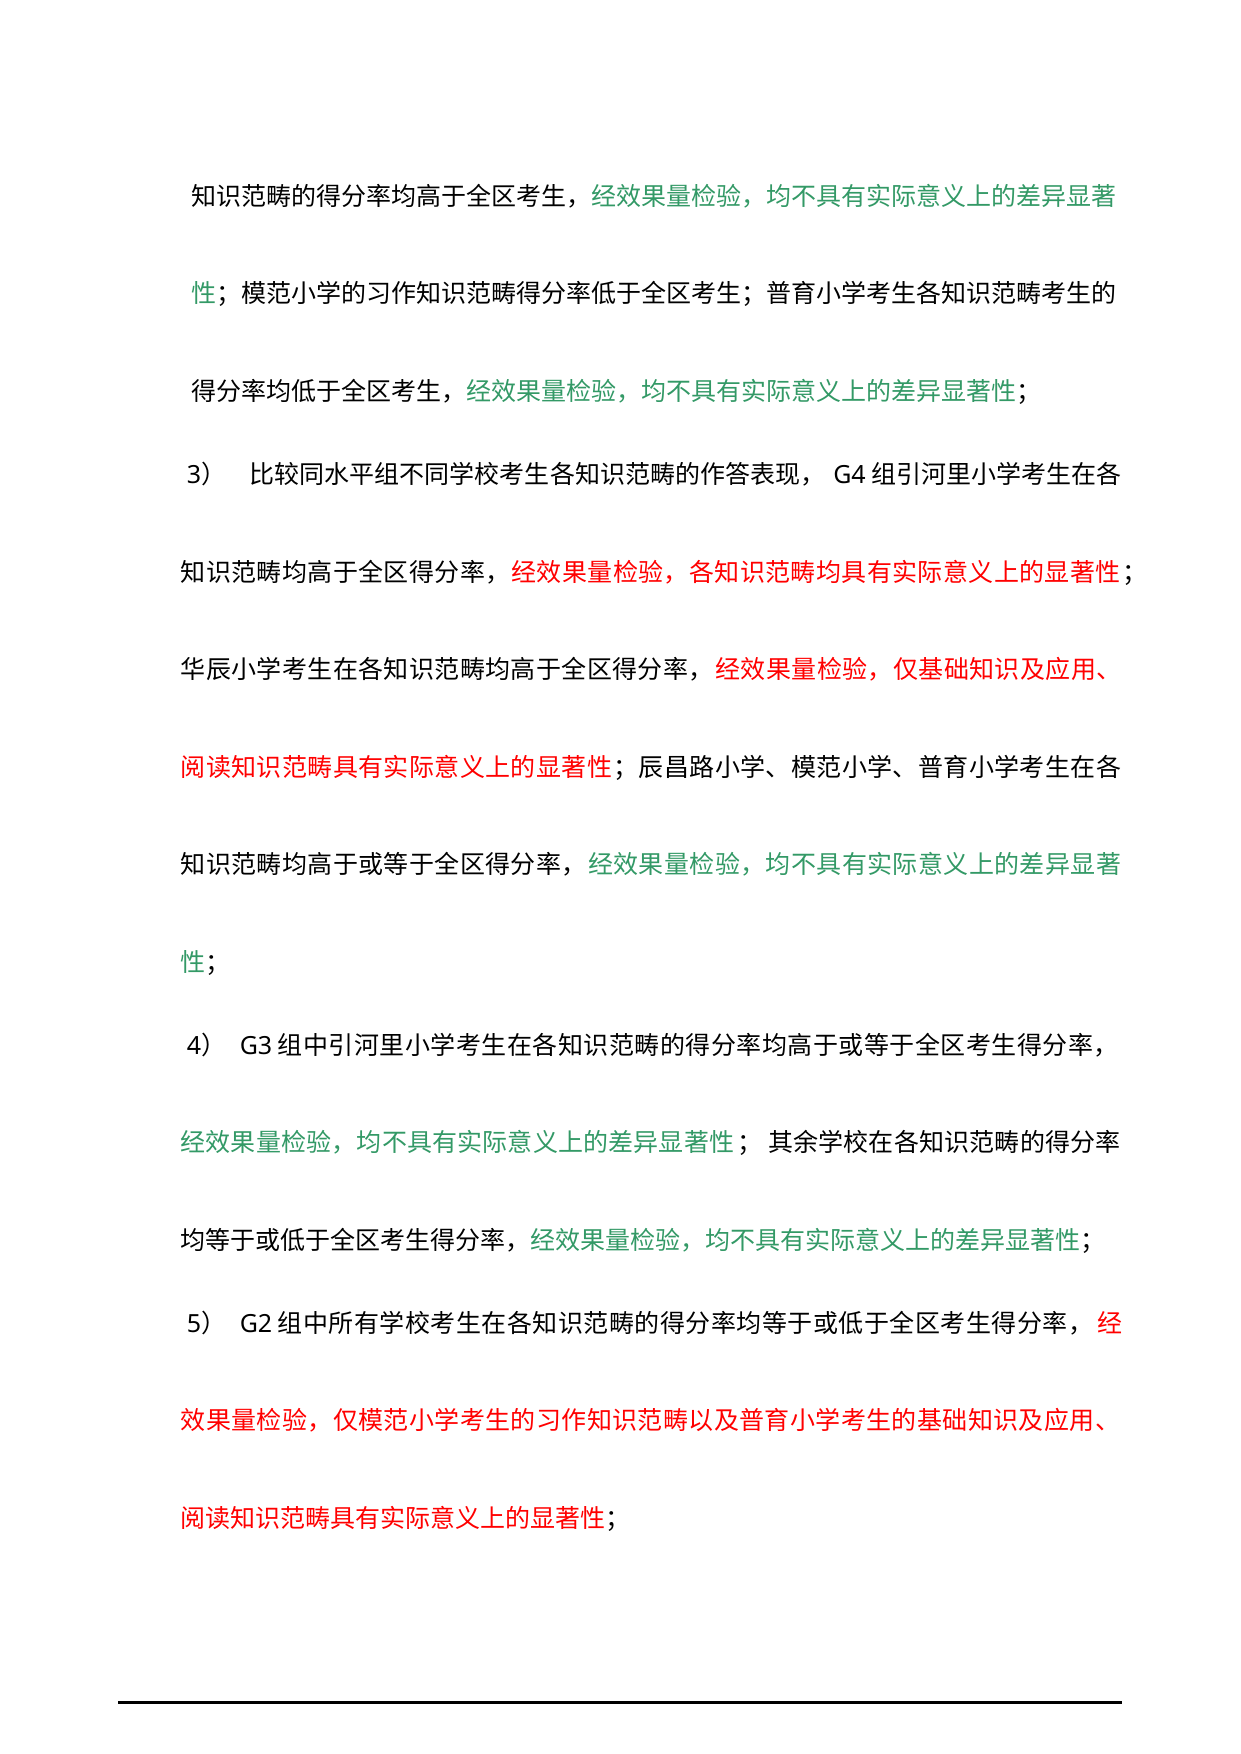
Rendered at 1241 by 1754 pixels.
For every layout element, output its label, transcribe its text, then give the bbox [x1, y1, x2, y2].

list 5） G2组中所有学校考生在各知识范畴的得分率均等于或低于全区考生得分率，经效果量检验，仅模范小学考生的习作知识范畴以及普育小学考生的基础知识及应用、阅读知识范畴具有实际意义上的显著性； [180, 1289, 1122, 1549]
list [192, 162, 1122, 422]
list 3） 比较同水平组不同学校考生各知识范畴的作答表现， G4组引河里小学考生在各知识范畴均高于全区得分率，经效果量检验，各知识范畴均具有实际意义上的显著性；华辰小学考生在各知识范畴均高于全区得分率，经效果量检验，仅基础知识及应用、阅读知识范畴具有实际意义上的显著性；辰昌路小学、模范小学、普育小学考生在各知识范畴均高于或等于全区得分率，经效果量检验，均不具有实际意义上的差异显著性； [180, 440, 1122, 993]
list 4） G3组中引河里小学考生在各知识范畴的得分率均高于或等于全区考生得分率，经效果量检验，均不具有实际意义上的差异显著性； 其余学校在各知识范畴的得分率均等于或低于全区考生得分率，经效果量检验，均不具有实际意义上的差异显著性； [180, 1011, 1122, 1271]
